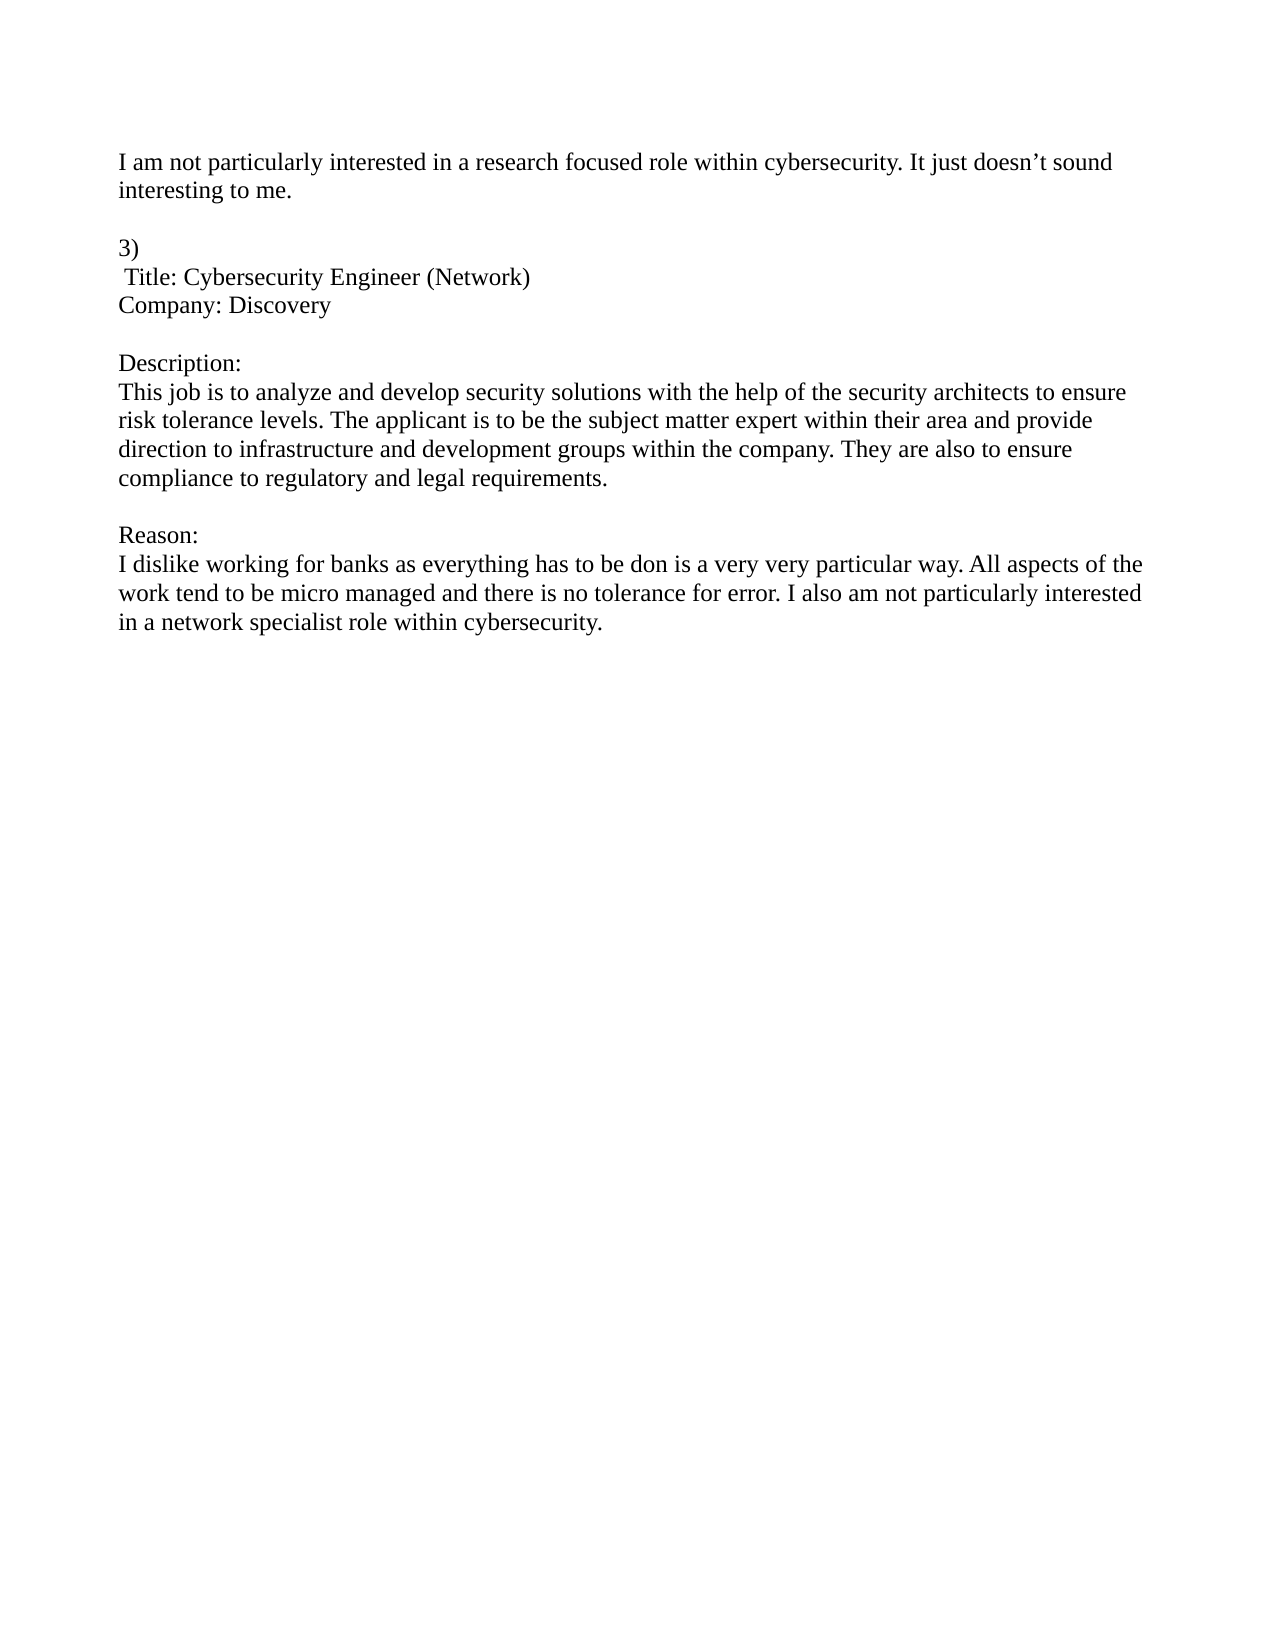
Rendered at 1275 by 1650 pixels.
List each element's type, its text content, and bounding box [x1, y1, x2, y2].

text Reason: [118, 521, 1157, 549]
text 3) [118, 233, 1157, 262]
text I am not particularly interested in a research focused role within cybersecurity. It just doesn’t sound interesting to me. [118, 147, 1157, 204]
text Title: Cybersecurity Engineer (Network) [118, 262, 1157, 291]
text This job is to analyze and develop security solutions with the help of the security architects to ensure risk tolerance levels. The applicant is to be the subject matter expert within their area and provide direction to infrastructure and development groups within the company. They are also to ensure compliance to regulatory and legal requirements. [118, 377, 1157, 492]
text I dislike working for banks as everything has to be don is a very very particular way. All aspects of the work tend to be micro managed and there is no tolerance for error. I also am not particularly interested in a network specialist role within cybersecurity. [118, 549, 1157, 636]
text Company: Discovery [118, 291, 1157, 319]
text Description: [118, 348, 1157, 377]
